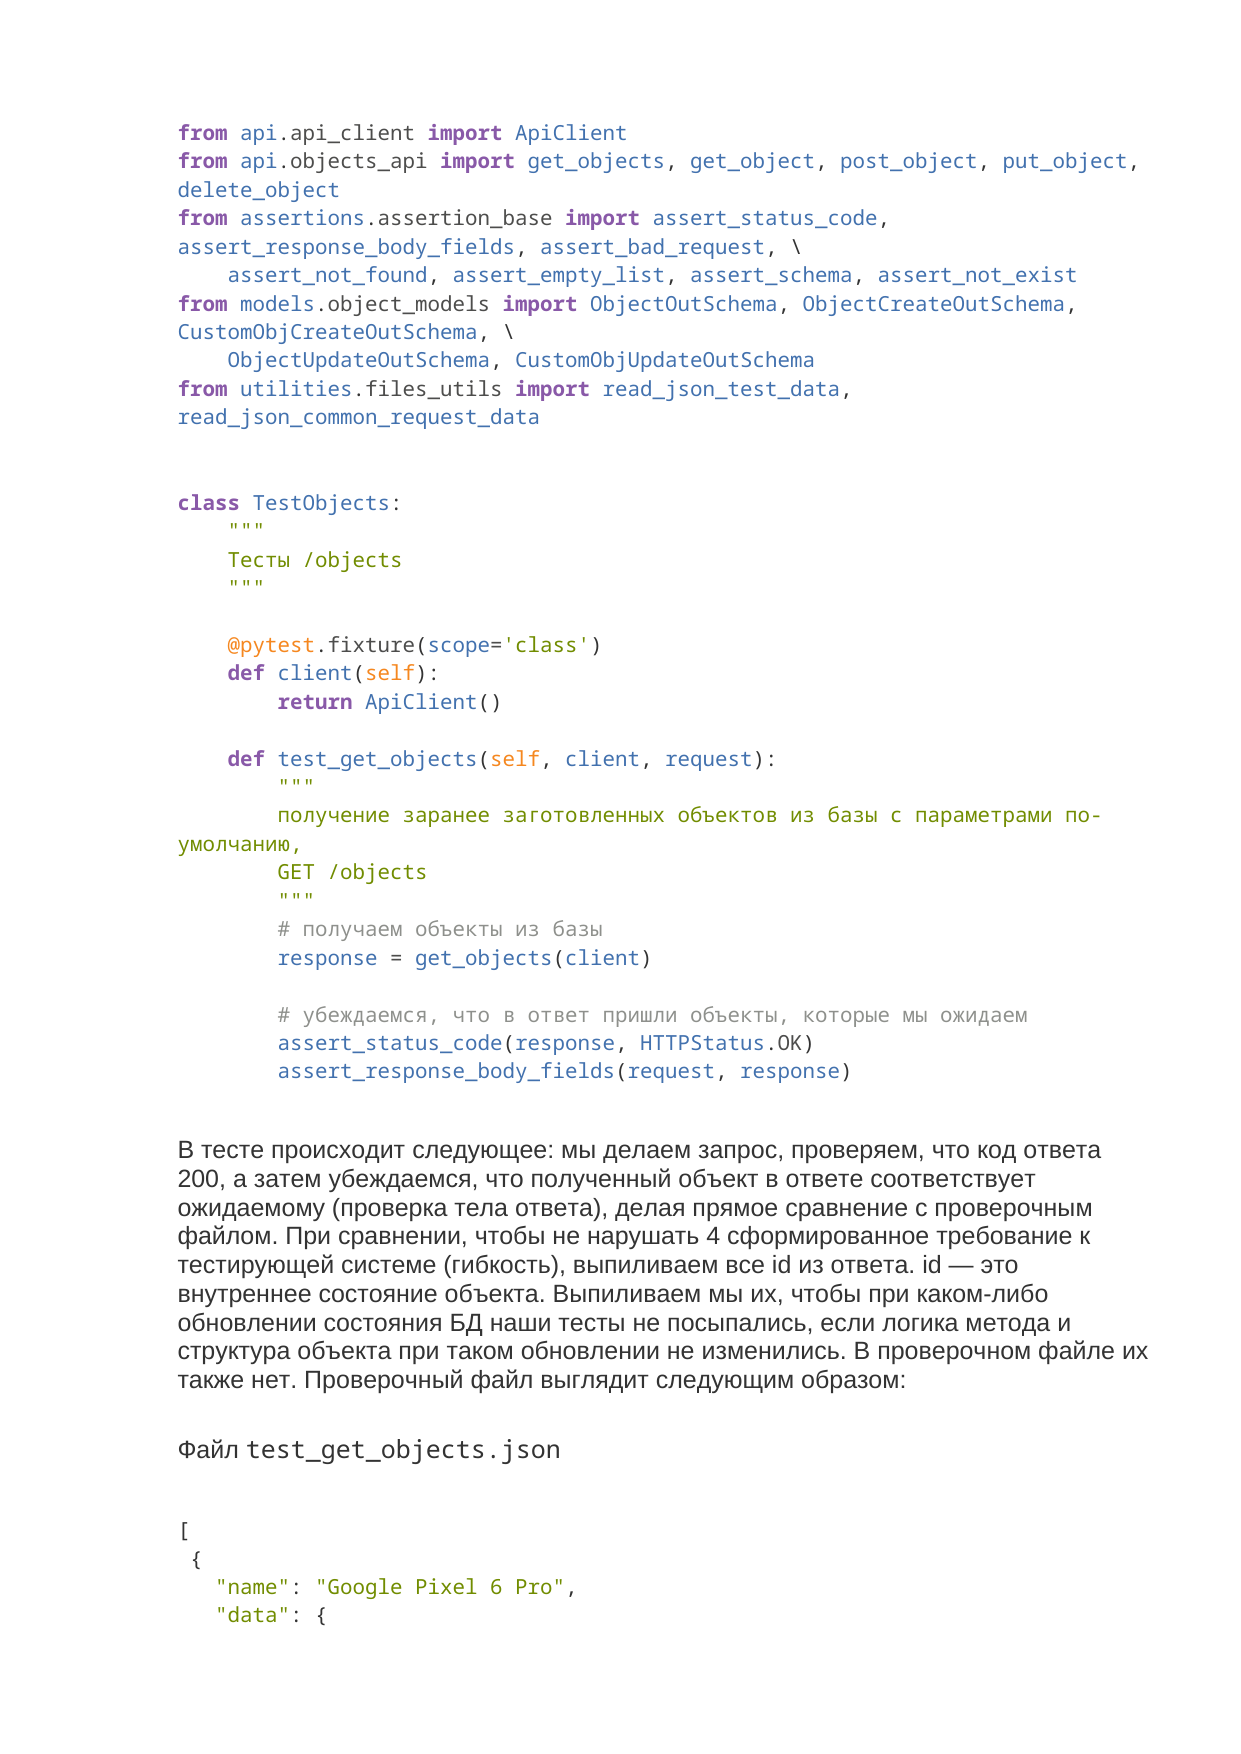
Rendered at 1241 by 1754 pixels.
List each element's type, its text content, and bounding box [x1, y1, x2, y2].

text В тесте происходит следующее: мы делаем запрос, проверяем, что код ответа 200, а затем убеждаемся, что полученный объект в ответе соответствует ожидаемому (проверка тела ответа), делая прямое сравнение с проверочным файлом. При сравнении, чтобы не нарушать 4 сформированное требование к тестирующей системе (гибкость), выпиливаем все id из ответа. id — это внутреннее состояние объекта. Выпиливаем мы их, чтобы при каком-либо обновлении состояния БД наши тесты не посыпались, если логика метода и структура объекта при таком обновлении не изменились. В проверочном файле их также нет. Проверочный файл выглядит следующим образом: [177, 1135, 1152, 1394]
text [177, 118, 1152, 1085]
text Файл test_get_objects.json [177, 1431, 1152, 1465]
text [177, 1515, 1152, 1629]
